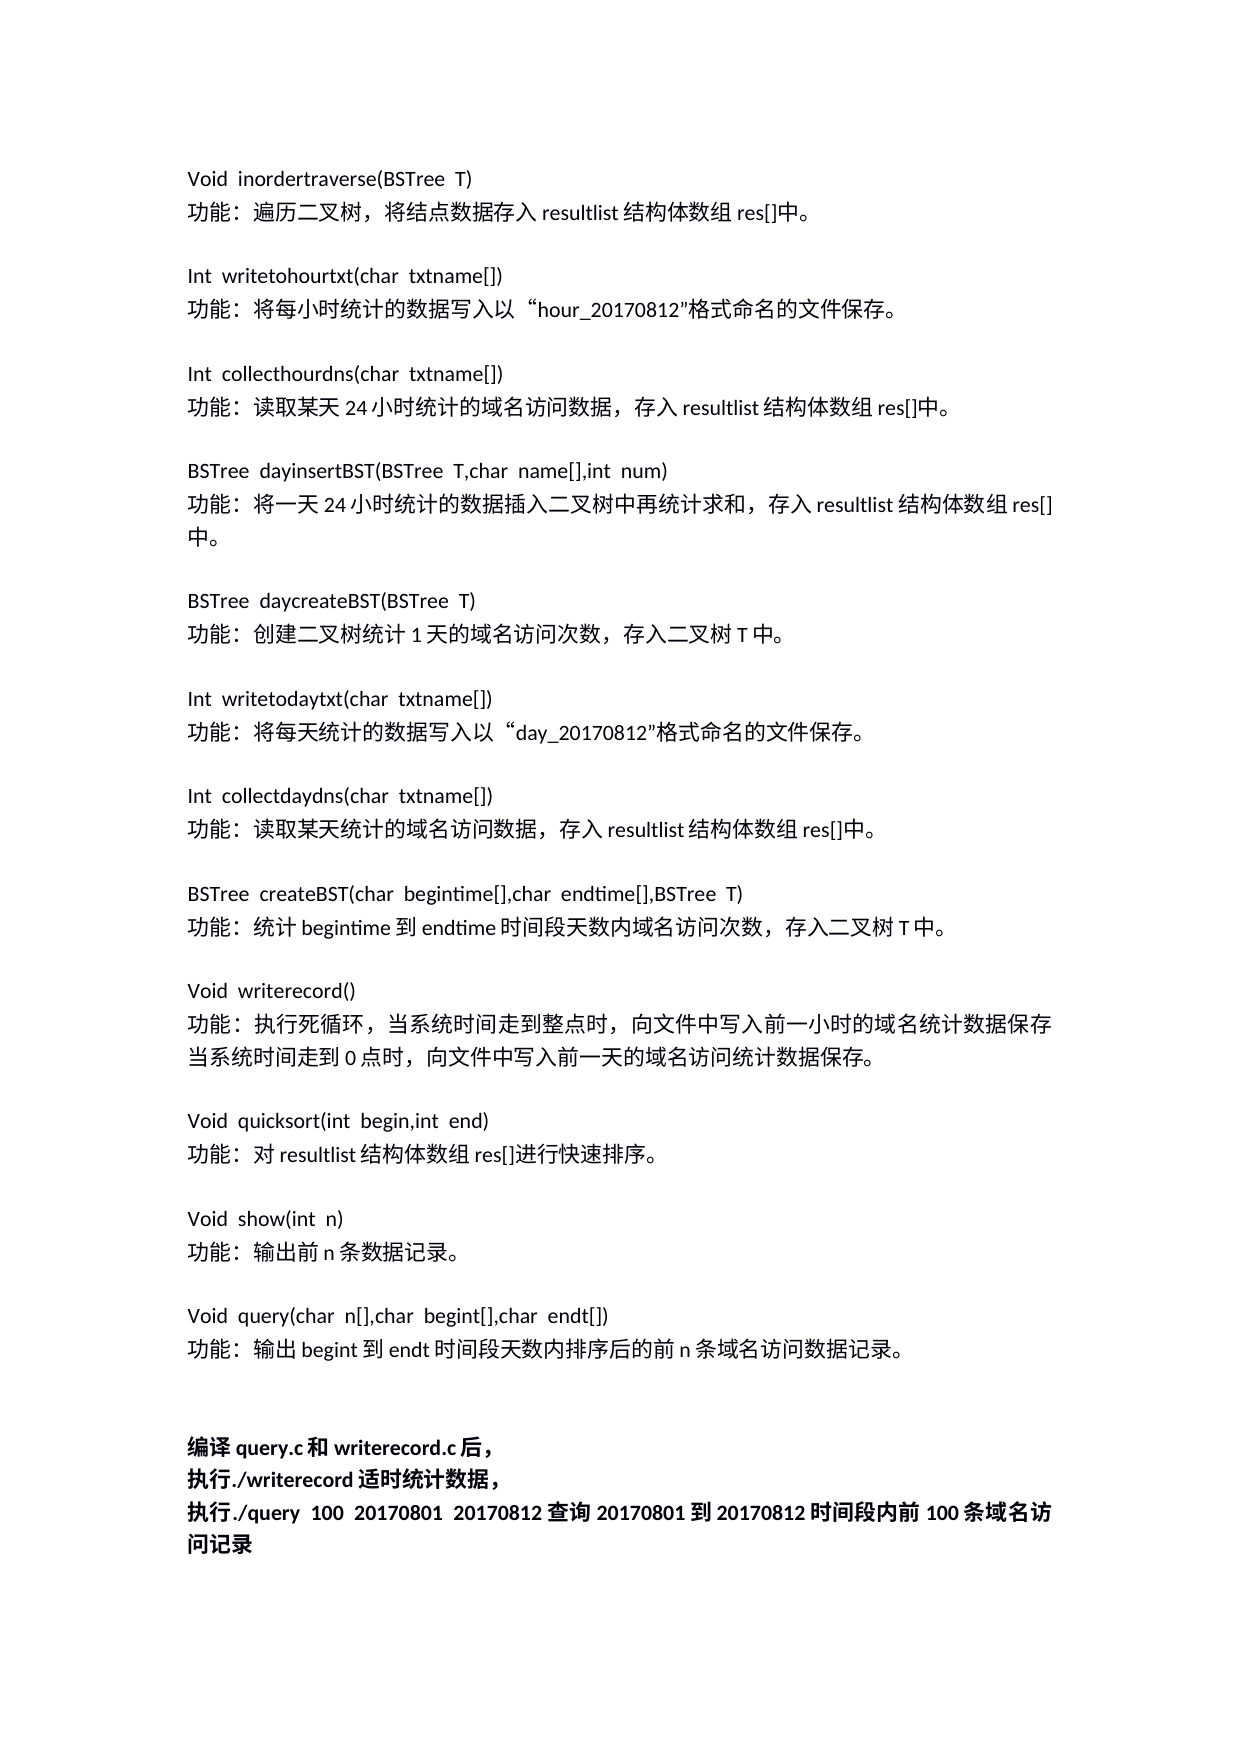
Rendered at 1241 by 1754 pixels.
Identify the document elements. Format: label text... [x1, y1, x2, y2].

text Int writetohourtxt(char txtname[]) [187, 259, 1053, 292]
text 功能：执行死循环，当系统时间走到整点时，向文件中写入前一小时的域名统计数据保存；当系统时间走到0点时，向文件中写入前一天的域名访问统计数据保存。 [187, 1007, 1053, 1072]
text 功能：对resultlist结构体数组res[]进行快速排序。 [187, 1137, 1053, 1169]
text 功能：将每天统计的数据写入以“day_20170812”格式命名的文件保存。 [187, 714, 1053, 747]
text Int writetodaytxt(char txtname[]) [187, 682, 1053, 714]
text Void inordertraverse(BSTree T) [187, 162, 1053, 194]
text 功能：读取某天统计的域名访问数据，存入resultlist结构体数组res[]中。 [187, 812, 1053, 844]
text 功能：将一天24小时统计的数据插入二叉树中再统计求和，存入resultlist结构体数组res[]中。 [187, 487, 1053, 552]
text 执行./writerecord适时统计数据， [187, 1462, 1053, 1494]
text BSTree daycreateBST(BSTree T) [187, 584, 1053, 617]
text Void show(int n) [187, 1202, 1053, 1234]
text 功能：创建二叉树统计1天的域名访问次数，存入二叉树T中。 [187, 617, 1053, 649]
text 功能：读取某天24小时统计的域名访问数据，存入resultlist结构体数组res[]中。 [187, 389, 1053, 422]
text 功能：遍历二叉树，将结点数据存入resultlist结构体数组res[]中。 [187, 194, 1053, 227]
text BSTree dayinsertBST(BSTree T,char name[],int num) [187, 454, 1053, 487]
text 功能：统计begintime到endtime时间段天数内域名访问次数，存入二叉树T中。 [187, 909, 1053, 942]
text Int collecthourdns(char txtname[]) [187, 357, 1053, 389]
text 功能：输出begint到endt时间段天数内排序后的前n条域名访问数据记录。 [187, 1332, 1053, 1364]
text 执行./query 100 20170801 20170812查询20170801到20170812时间段内前100条域名访问记录 [187, 1494, 1053, 1559]
text Void query(char n[],char begint[],char endt[]) [187, 1299, 1053, 1332]
text Void quicksort(int begin,int end) [187, 1104, 1053, 1137]
text BSTree createBST(char begintime[],char endtime[],BSTree T) [187, 877, 1053, 909]
text 功能：输出前n条数据记录。 [187, 1234, 1053, 1267]
text 功能：将每小时统计的数据写入以“hour_20170812”格式命名的文件保存。 [187, 292, 1053, 324]
text 编译query.c和writerecord.c后， [187, 1429, 1053, 1462]
text Void writerecord() [187, 974, 1053, 1007]
text Int collectdaydns(char txtname[]) [187, 779, 1053, 812]
